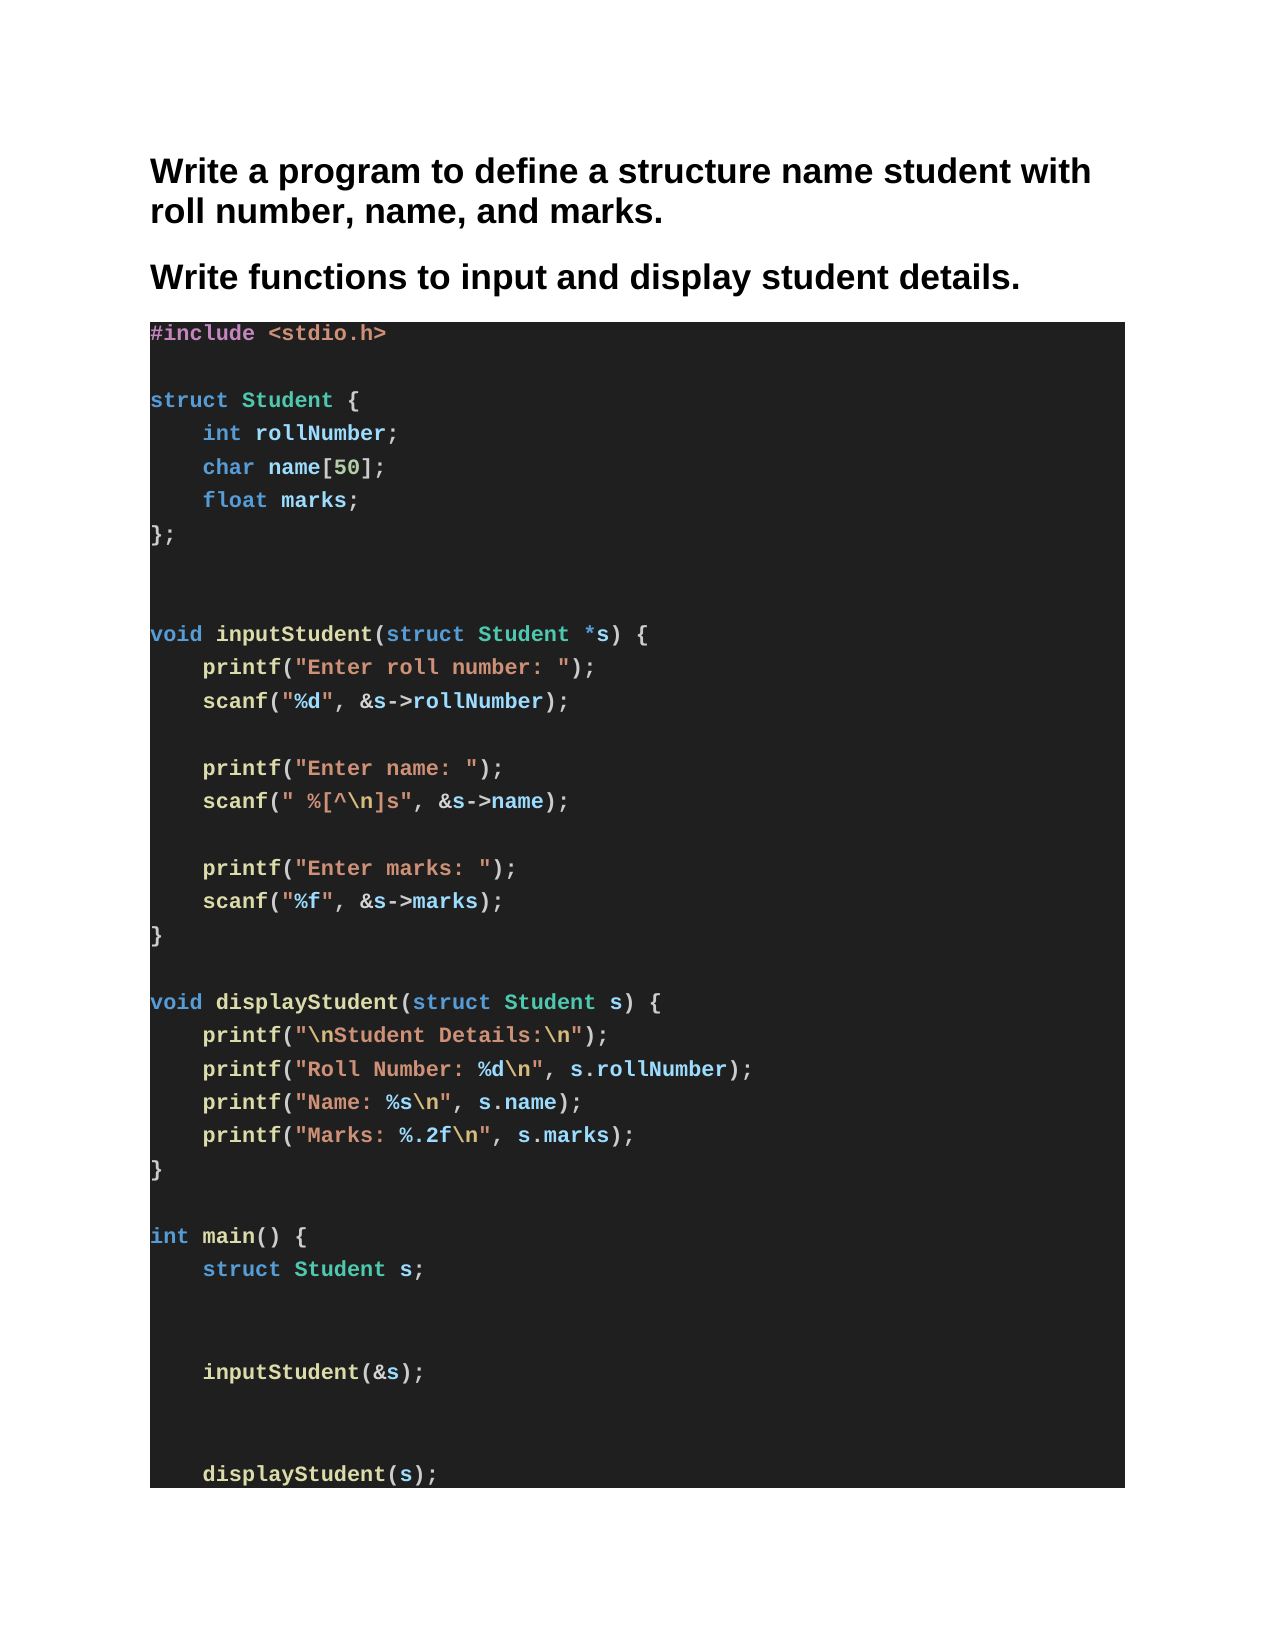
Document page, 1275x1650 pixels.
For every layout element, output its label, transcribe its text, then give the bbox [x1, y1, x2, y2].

text #include <stdio.h> [150, 322, 1125, 347]
text char name[50]; [150, 456, 1125, 481]
text displayStudent(s); [150, 1463, 1125, 1488]
text void inputStudent(struct Student *s) { [150, 623, 1125, 648]
text } [150, 1158, 1125, 1183]
text printf("\nStudent Details:\n"); [150, 1024, 1125, 1049]
text printf("Enter name: "); [150, 757, 1125, 782]
text int rollNumber; [150, 422, 1125, 447]
text inputStudent(&s); [150, 1361, 1125, 1386]
text printf("Enter marks: "); [150, 857, 1125, 882]
text Write functions to input and display student details. [150, 256, 1125, 297]
text Write a program to define a structure name student with roll number, name, and marks. [150, 150, 1125, 231]
text struct Student s; [150, 1258, 1125, 1283]
text scanf("%d", &s->rollNumber); [150, 690, 1125, 715]
text struct Student { [150, 389, 1125, 414]
text printf("Name: %s\n", s.name); [150, 1091, 1125, 1116]
text printf("Enter roll number: "); [150, 657, 1125, 681]
text int main() { [150, 1225, 1125, 1250]
text printf("Roll Number: %d\n", s.rollNumber); [150, 1058, 1125, 1083]
text scanf(" %[^\n]s", &s->name); [150, 790, 1125, 815]
text void displayStudent(struct Student s) { [150, 991, 1125, 1016]
text }; [150, 523, 1125, 548]
text scanf("%f", &s->marks); [150, 891, 1125, 915]
text } [150, 924, 1125, 949]
text printf("Marks: %.2f\n", s.marks); [150, 1125, 1125, 1149]
text float marks; [150, 489, 1125, 514]
